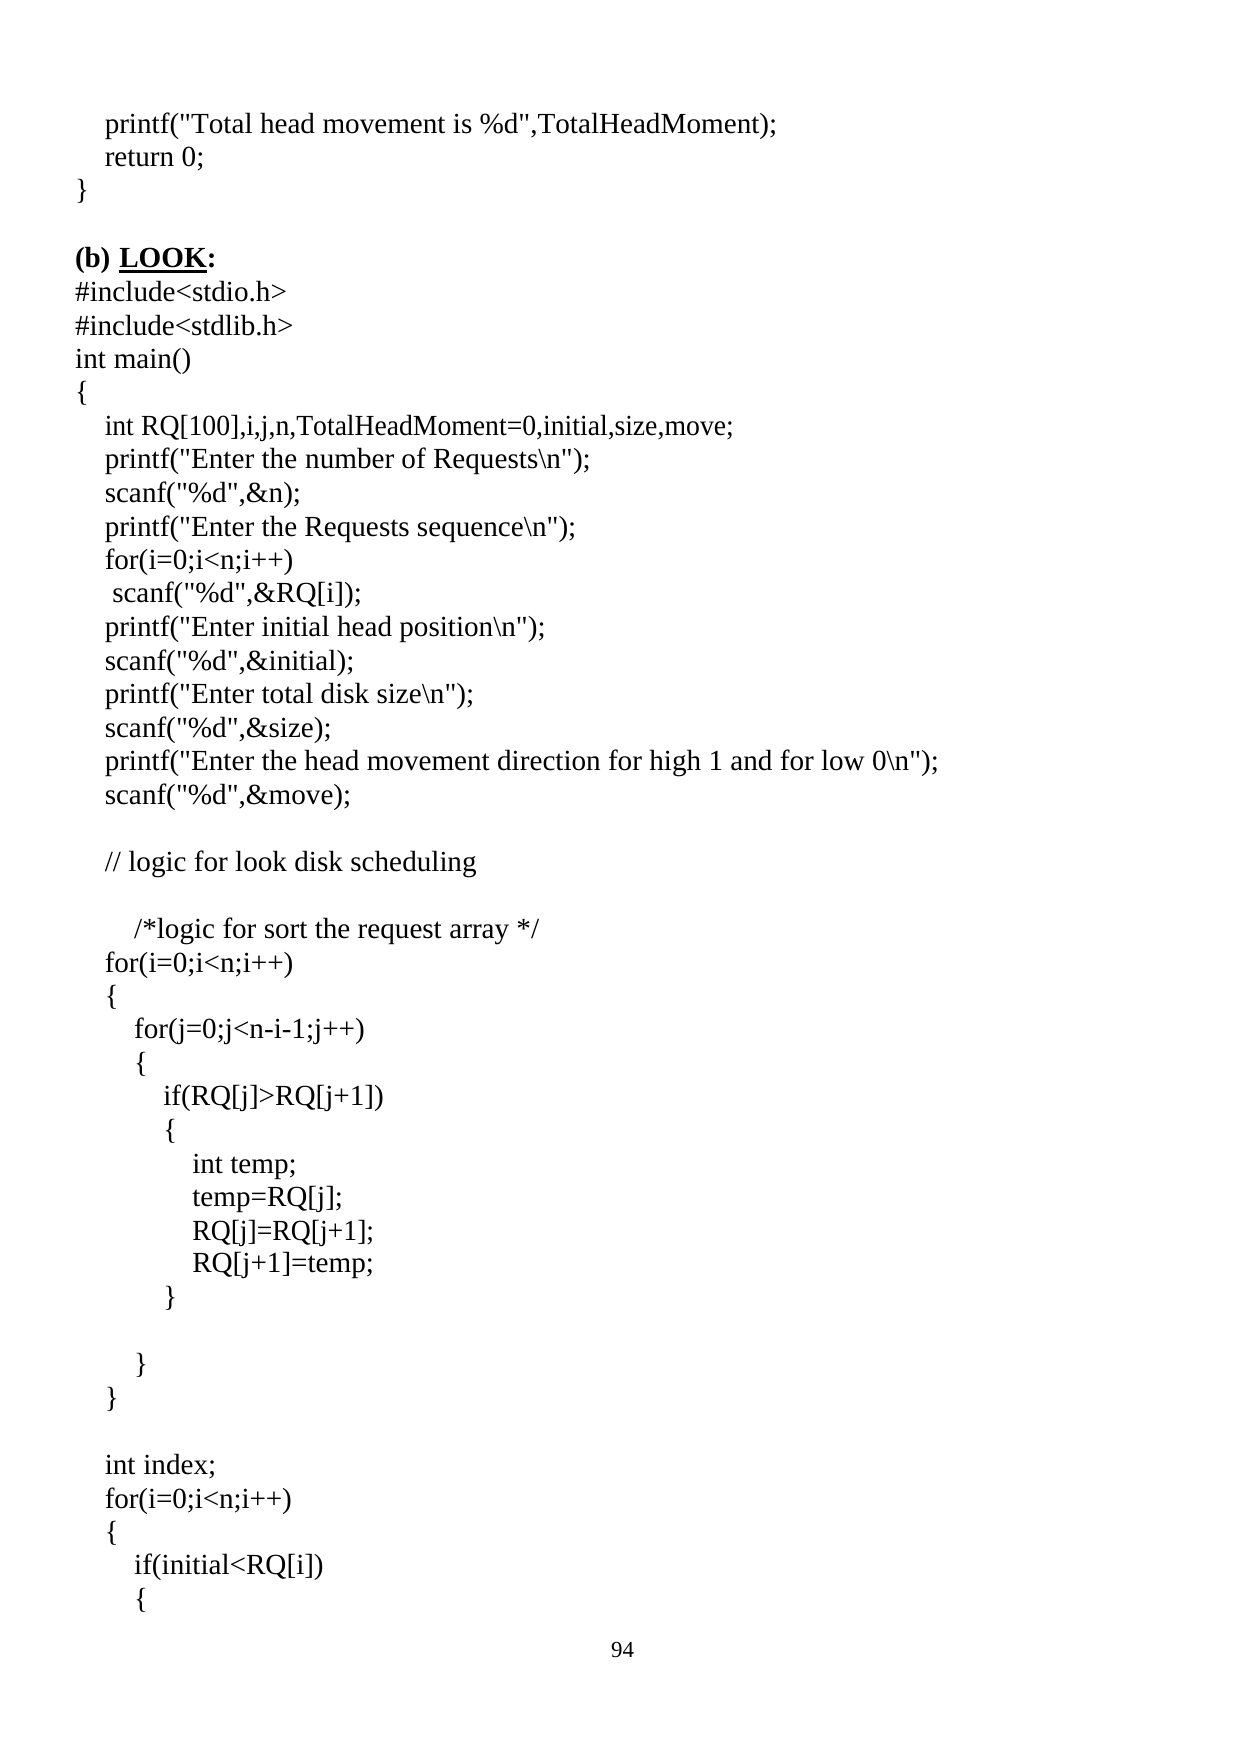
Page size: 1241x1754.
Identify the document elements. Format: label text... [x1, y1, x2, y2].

text printf("Total head movement is %d",TotalHeadMoment); return 0; [104, 106, 800, 173]
text printf("Enter the Requests sequence\n"); for(i=0;i<n;i++) [104, 509, 578, 576]
text if(RQ[j]>RQ[j+1]) [163, 1079, 1203, 1112]
text /*logic for sort the request array */ for(i=0;i<n;i++) [104, 911, 556, 978]
text } [75, 173, 1203, 206]
text printf("Enter initial head position\n"); scanf("%d",&initial); [104, 609, 556, 676]
text } [163, 1279, 1203, 1313]
text { [104, 978, 1203, 1012]
text int index; for(i=0;i<n;i++) [104, 1447, 293, 1514]
text int RQ[100],i,j,n,TotalHeadMoment=0,initial,size,move; printf("Enter the number of Requests\n"); scanf("%d",&n); [104, 408, 763, 509]
text printf("Enter total disk size\n"); scanf("%d",&size); [104, 676, 476, 743]
text { [134, 1581, 1203, 1615]
list LOOK: #include<stdio.h> #include<stdlib.h> int main() [75, 241, 295, 375]
text RQ[j+1]=temp; [192, 1247, 1203, 1279]
text if(initial<RQ[i]) [134, 1548, 1203, 1581]
text { [163, 1112, 1203, 1146]
text // logic for look disk scheduling [104, 844, 1203, 878]
text for(j=0;j<n-i-1;j++) [134, 1012, 1203, 1045]
text scanf("%d",&RQ[i]); [112, 576, 1203, 609]
text { [75, 375, 1203, 408]
text { [104, 1514, 1203, 1548]
text { [134, 1045, 1203, 1079]
text } [134, 1347, 1203, 1380]
text int temp; temp=RQ[j]; RQ[j]=RQ[j+1]; [192, 1146, 420, 1247]
text printf("Enter the head movement direction for high 1 and for low 0\n"); scanf("%d",&move); [104, 743, 941, 811]
text } [104, 1380, 1203, 1414]
